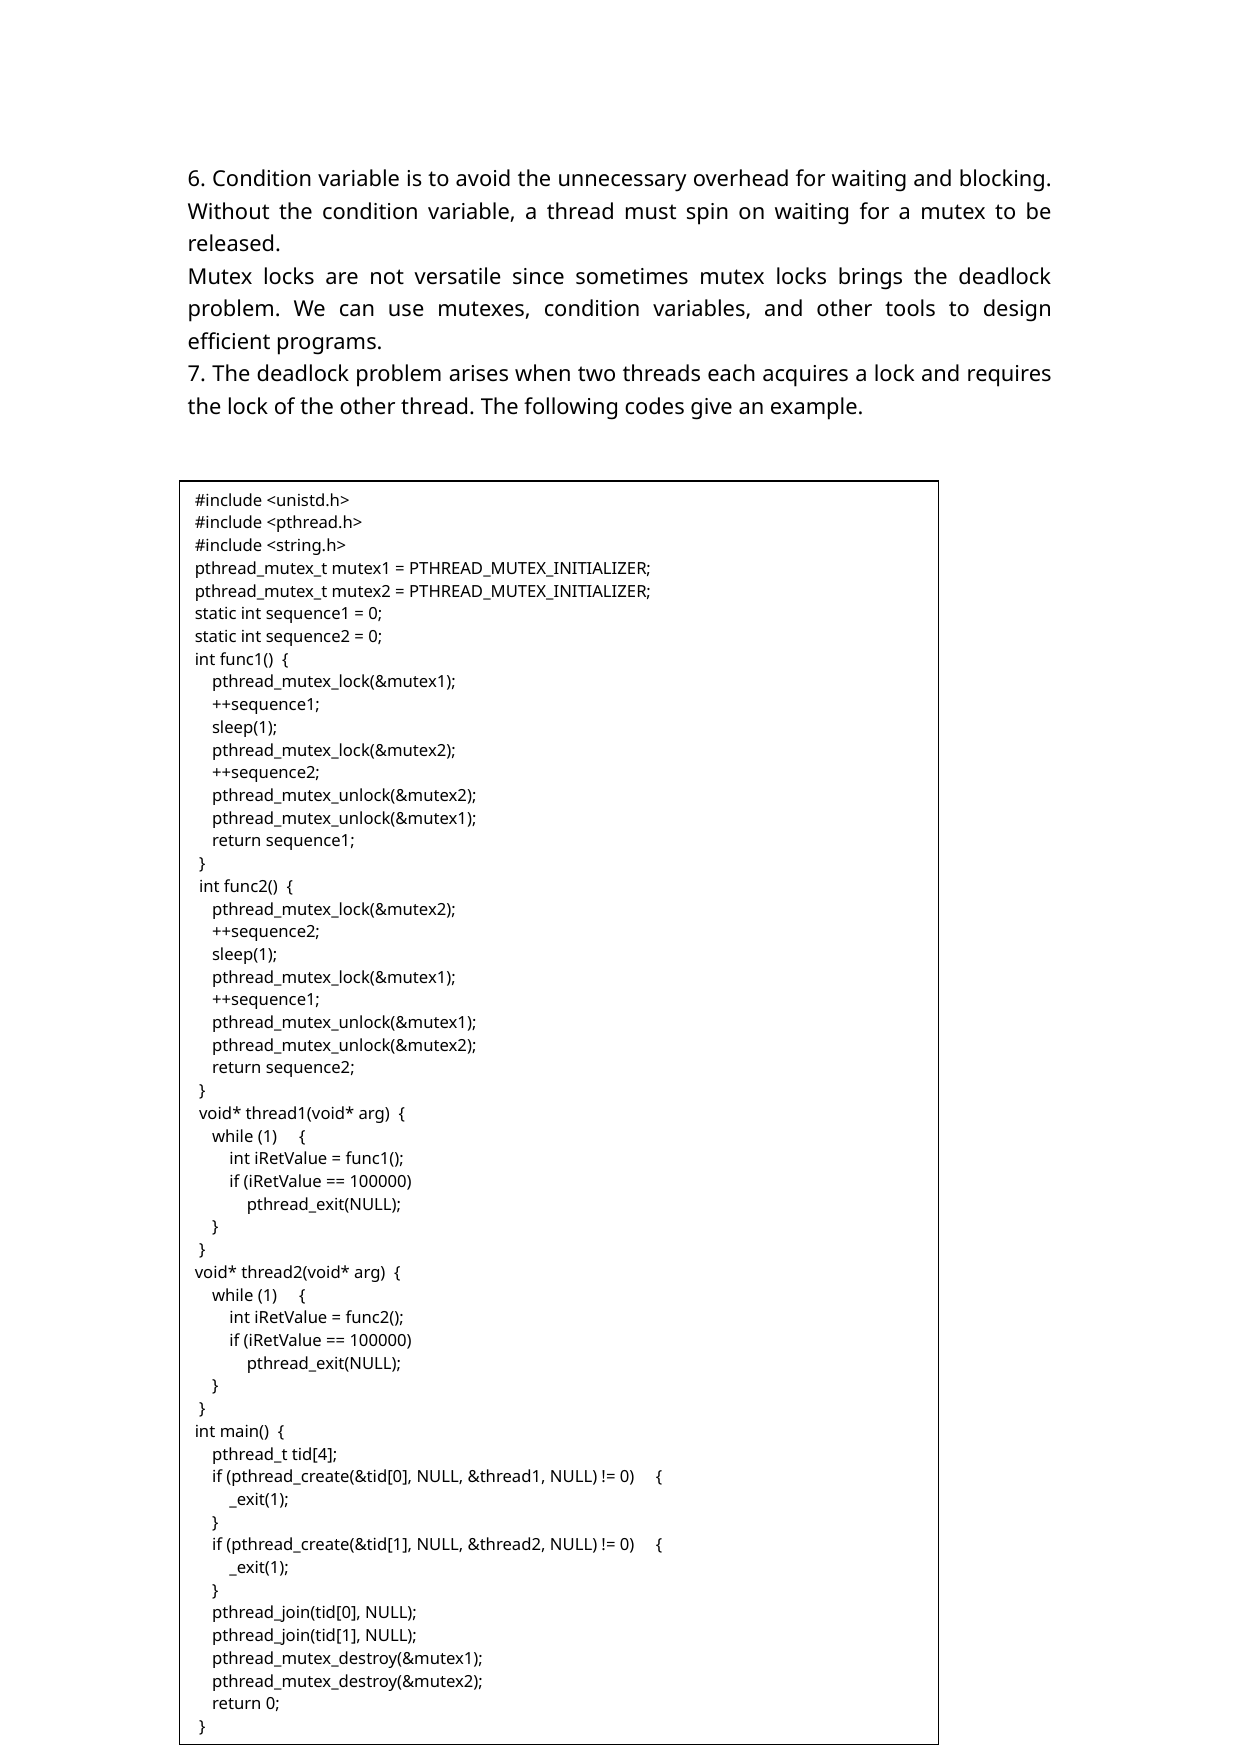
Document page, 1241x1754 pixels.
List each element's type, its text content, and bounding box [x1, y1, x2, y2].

text Mutex locks are not versatile since sometimes mutex locks brings the deadlock problem. We can use mutexes, condition variables, and other tools to design efficient programs. [187, 259, 1053, 357]
text 7. The deadlock problem arises when two threads each acquires a lock and requires the lock of the other thread. The following codes give an example. [187, 357, 1053, 422]
text 6. Condition variable is to avoid the unnecessary overhead for waiting and blocking. Without the condition variable, a thread must spin on waiting for a mutex to be released. [187, 162, 1053, 259]
